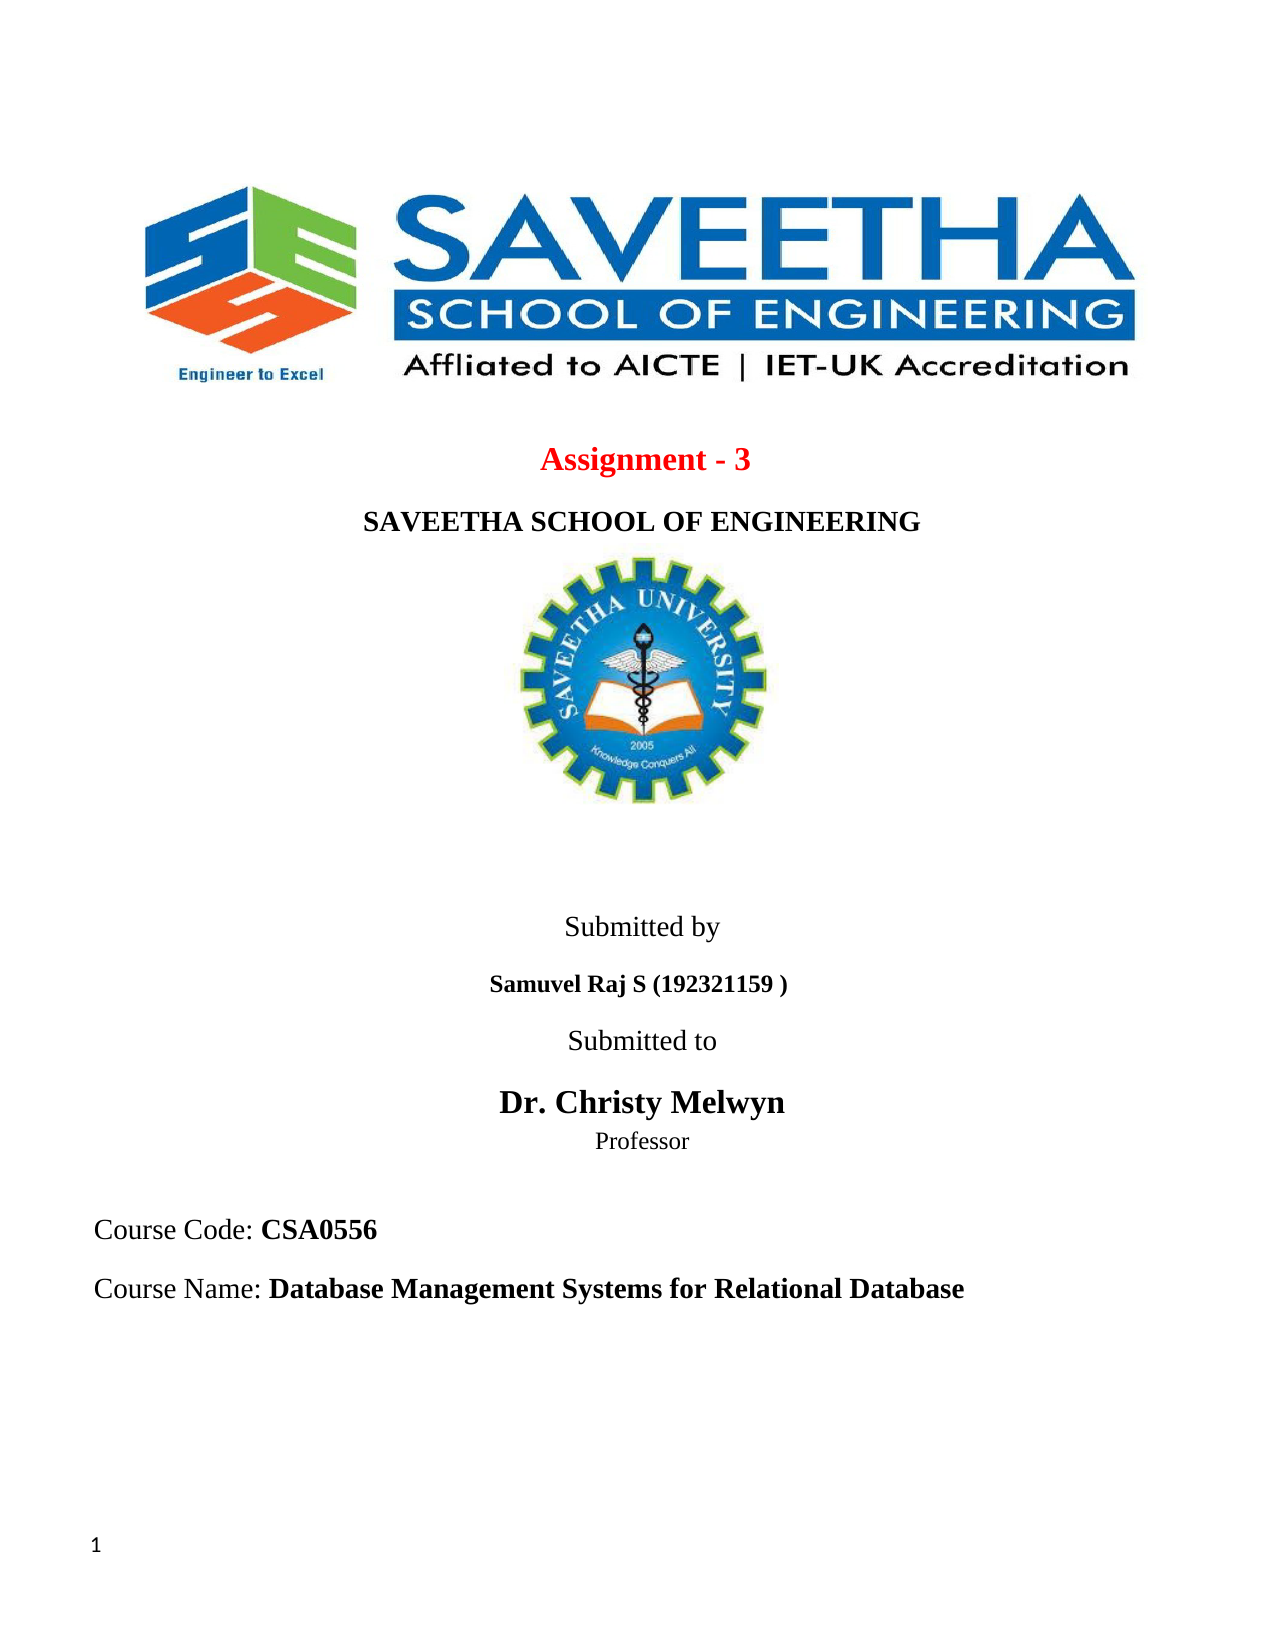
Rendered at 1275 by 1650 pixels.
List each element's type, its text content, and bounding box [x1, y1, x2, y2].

picture [143, 183, 1148, 383]
text Samuvel Raj S (192321159 ) [83, 969, 1194, 997]
subtitle SAVEETHA SCHOOL OF ENGINEERING [90, 504, 1194, 538]
subtitle Dr. Christy Melwyn [90, 1082, 1194, 1120]
text Course Code: CSA0556 [94, 1212, 1200, 1246]
text Submitted by [90, 909, 1194, 943]
text Professor [90, 1126, 1194, 1155]
subtitle Assignment - 3 [90, 440, 1194, 478]
text Course Name: Database Management Systems for Relational Database [94, 1272, 1200, 1305]
picture [503, 543, 779, 805]
text Submitted to [90, 1023, 1194, 1056]
